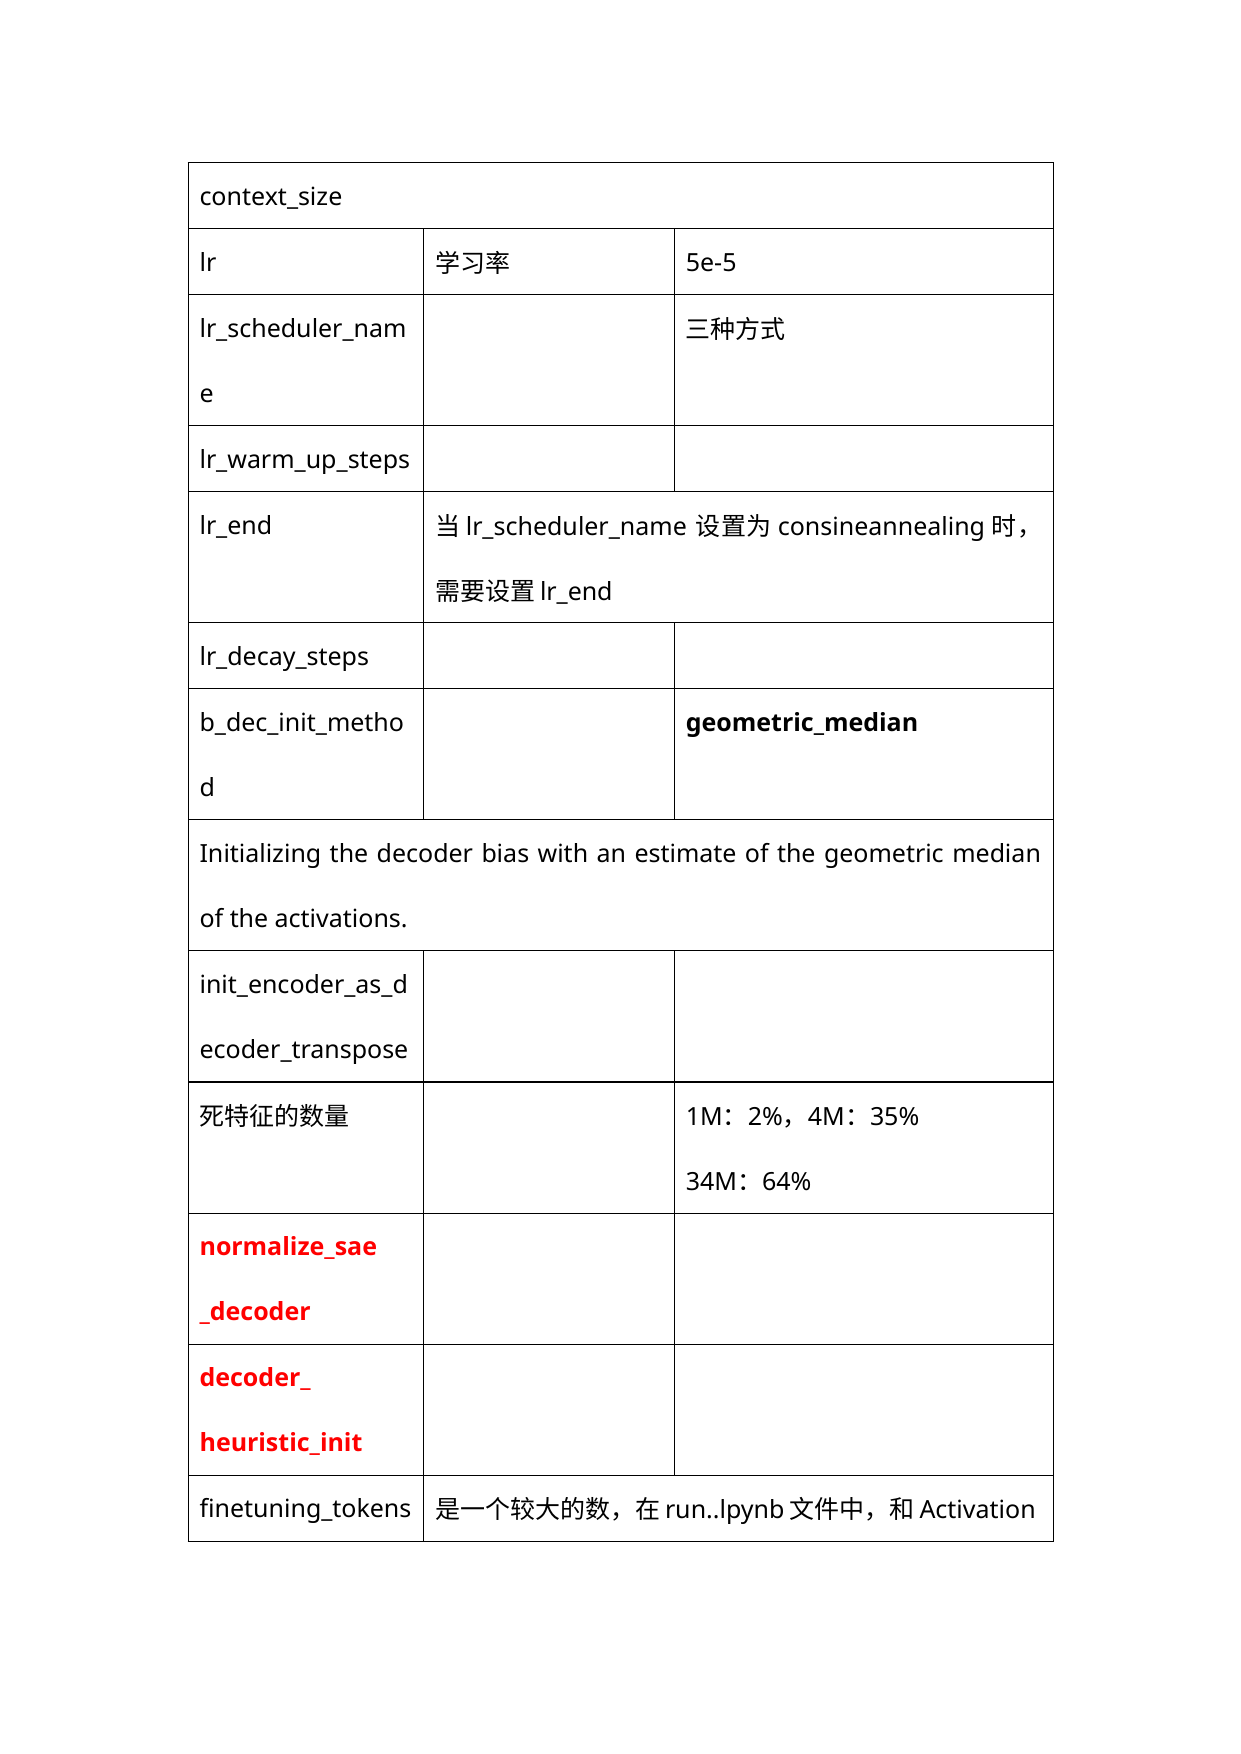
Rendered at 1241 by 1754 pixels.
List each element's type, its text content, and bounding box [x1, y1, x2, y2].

table_cell 死特征的数量 [189, 1083, 423, 1212]
table_cell [424, 1345, 674, 1474]
table_cell normalize_sae _decoder [189, 1214, 423, 1343]
table_cell [424, 951, 674, 1081]
table_cell lr_warm_up_steps [189, 426, 423, 491]
table_cell [424, 1214, 674, 1343]
table_cell b_dec_init_method [189, 689, 423, 819]
table_cell [424, 426, 674, 491]
table_cell [675, 951, 1053, 1081]
table_cell geometric_median [675, 689, 1053, 819]
table_cell 当lr_scheduler_name 设置为consineannealing时，需要设置lr_end [424, 492, 1053, 622]
table_cell finetuning_tokens [189, 1476, 423, 1541]
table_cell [189, 163, 1053, 228]
table_cell lr_end [189, 492, 423, 622]
table_cell Initializing the decoder bias with an estimate of the geometric median of the activations. [189, 820, 1053, 950]
table_cell 学习率 [424, 229, 674, 294]
table_cell 5e-5 [675, 229, 1053, 294]
table_cell [675, 623, 1053, 688]
table_cell lr_scheduler_name [189, 295, 423, 425]
table_cell decoder_ heuristic_init [189, 1345, 423, 1474]
table_cell [675, 426, 1053, 491]
table_cell 三种方式 [675, 295, 1053, 425]
table_cell [675, 1214, 1053, 1343]
table_cell [675, 1345, 1053, 1474]
table_cell lr [189, 229, 423, 294]
table_cell [424, 295, 674, 425]
table_cell init_encoder_as_decoder_transpose [189, 951, 423, 1081]
table_cell lr_decay_steps [189, 623, 423, 688]
table_cell [424, 689, 674, 819]
table_cell [424, 623, 674, 688]
table_cell [424, 1083, 674, 1212]
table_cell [424, 1476, 1053, 1541]
table_cell 1M：2%，4M：35% 34M：64% [675, 1083, 1053, 1212]
